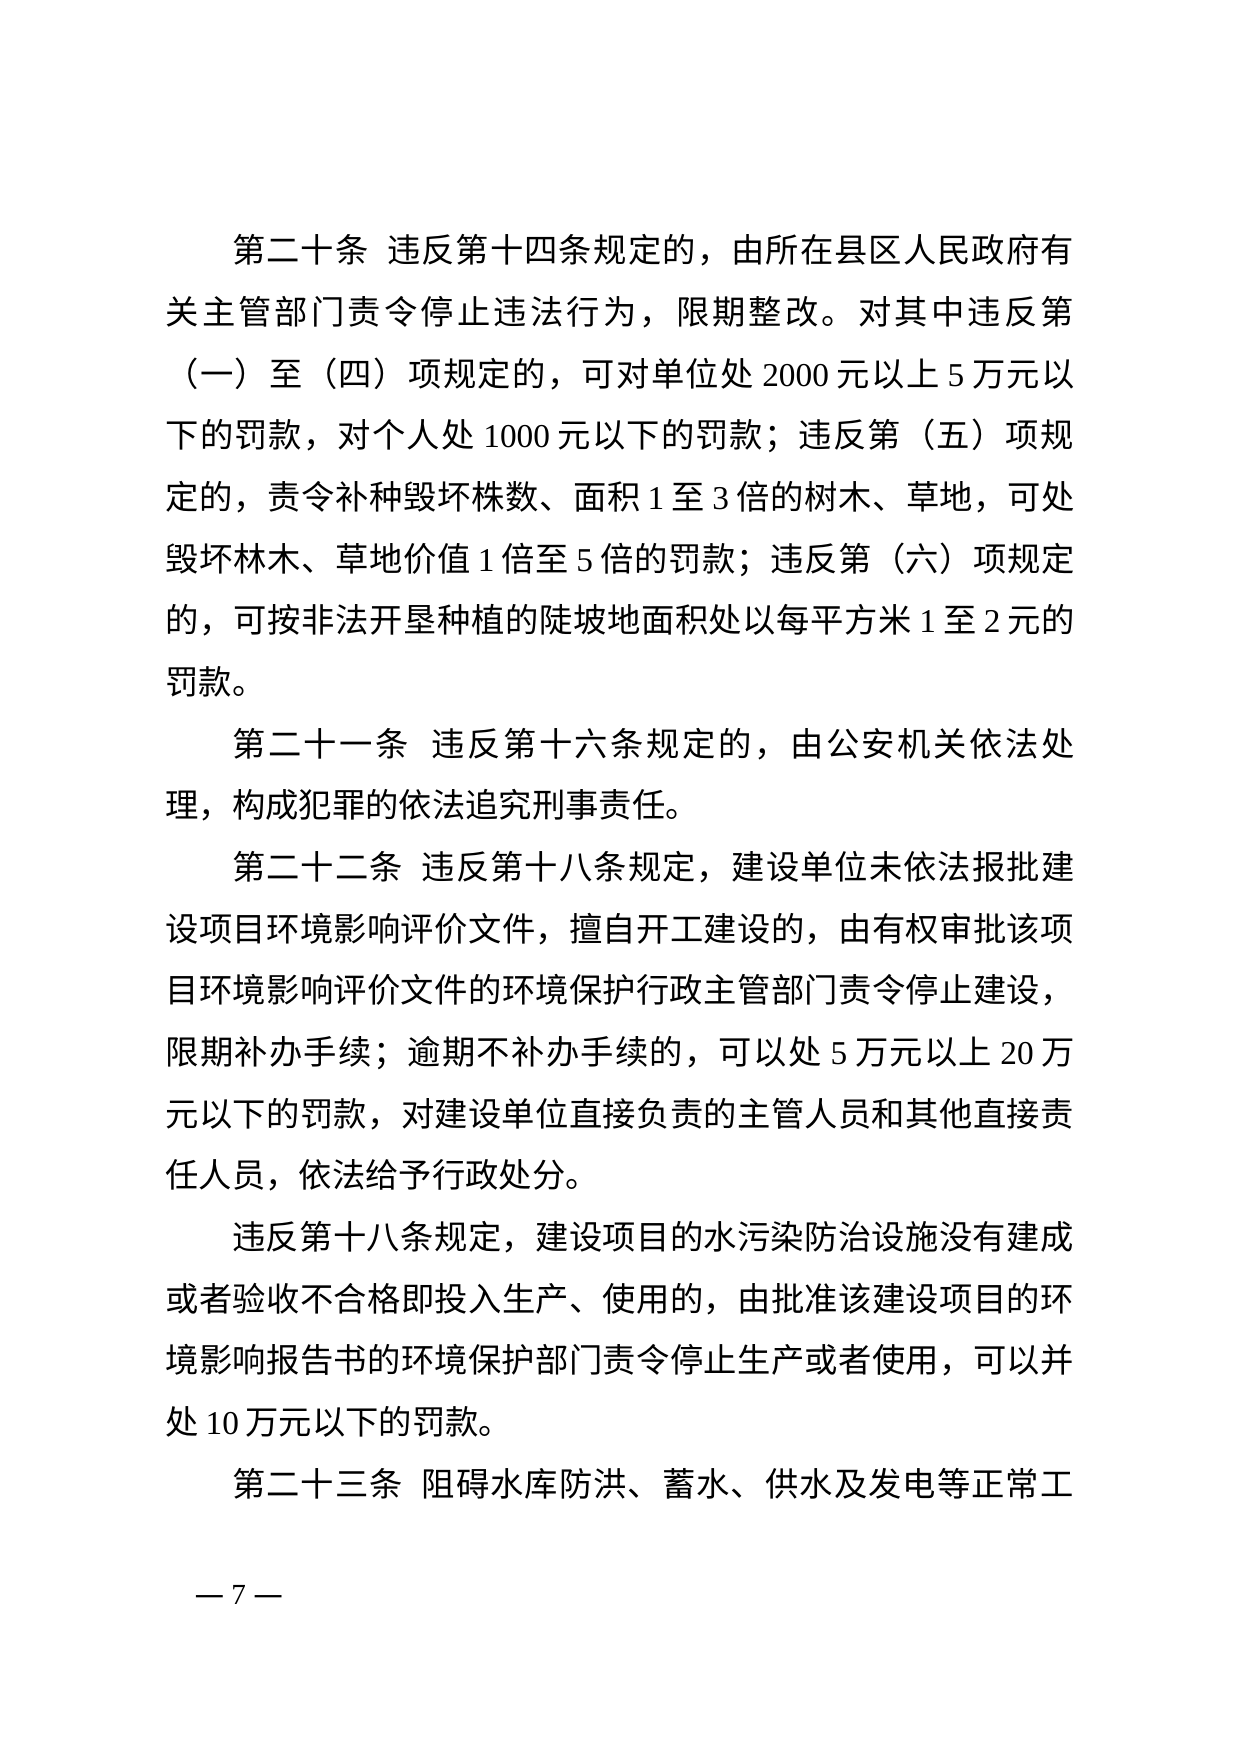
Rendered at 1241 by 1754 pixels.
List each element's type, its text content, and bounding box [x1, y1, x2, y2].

text 第二十二条 违反第十八条规定，建设单位未依法报批建设项目环境影响评价文件，擅自开工建设的，由有权审批该项目环境影响评价文件的环境保护行政主管部门责令停止建设，限期补办手续；逾期不补办手续的，可以处5万元以上20万元以下的罚款，对建设单位直接负责的主管人员和其他直接责任人员，依法给予行政处分。 [165, 830, 1075, 1200]
text 违反第十八条规定，建设项目的水污染防治设施没有建成或者验收不合格即投入生产、使用的，由批准该建设项目的环境影响报告书的环境保护部门责令停止生产或者使用，可以并处10万元以下的罚款。 [165, 1200, 1075, 1447]
text 第二十一条 违反第十六条规定的，由公安机关依法处理，构成犯罪的依法追究刑事责任。 [165, 707, 1075, 830]
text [165, 1447, 1075, 1509]
text 第二十条 违反第十四条规定的，由所在县区人民政府有关主管部门责令停止违法行为，限期整改。对其中违反第（一）至（四）项规定的，可对单位处2000元以上5万元以下的罚款，对个人处1000元以下的罚款；违反第（五）项规定的，责令补种毁坏株数、面积1至3倍的树木、草地，可处毁坏林木、草地价值1倍至5倍的罚款；违反第（六）项规定的，可按非法开垦种植的陡坡地面积处以每平方米1至2元的罚款。 [165, 214, 1075, 707]
